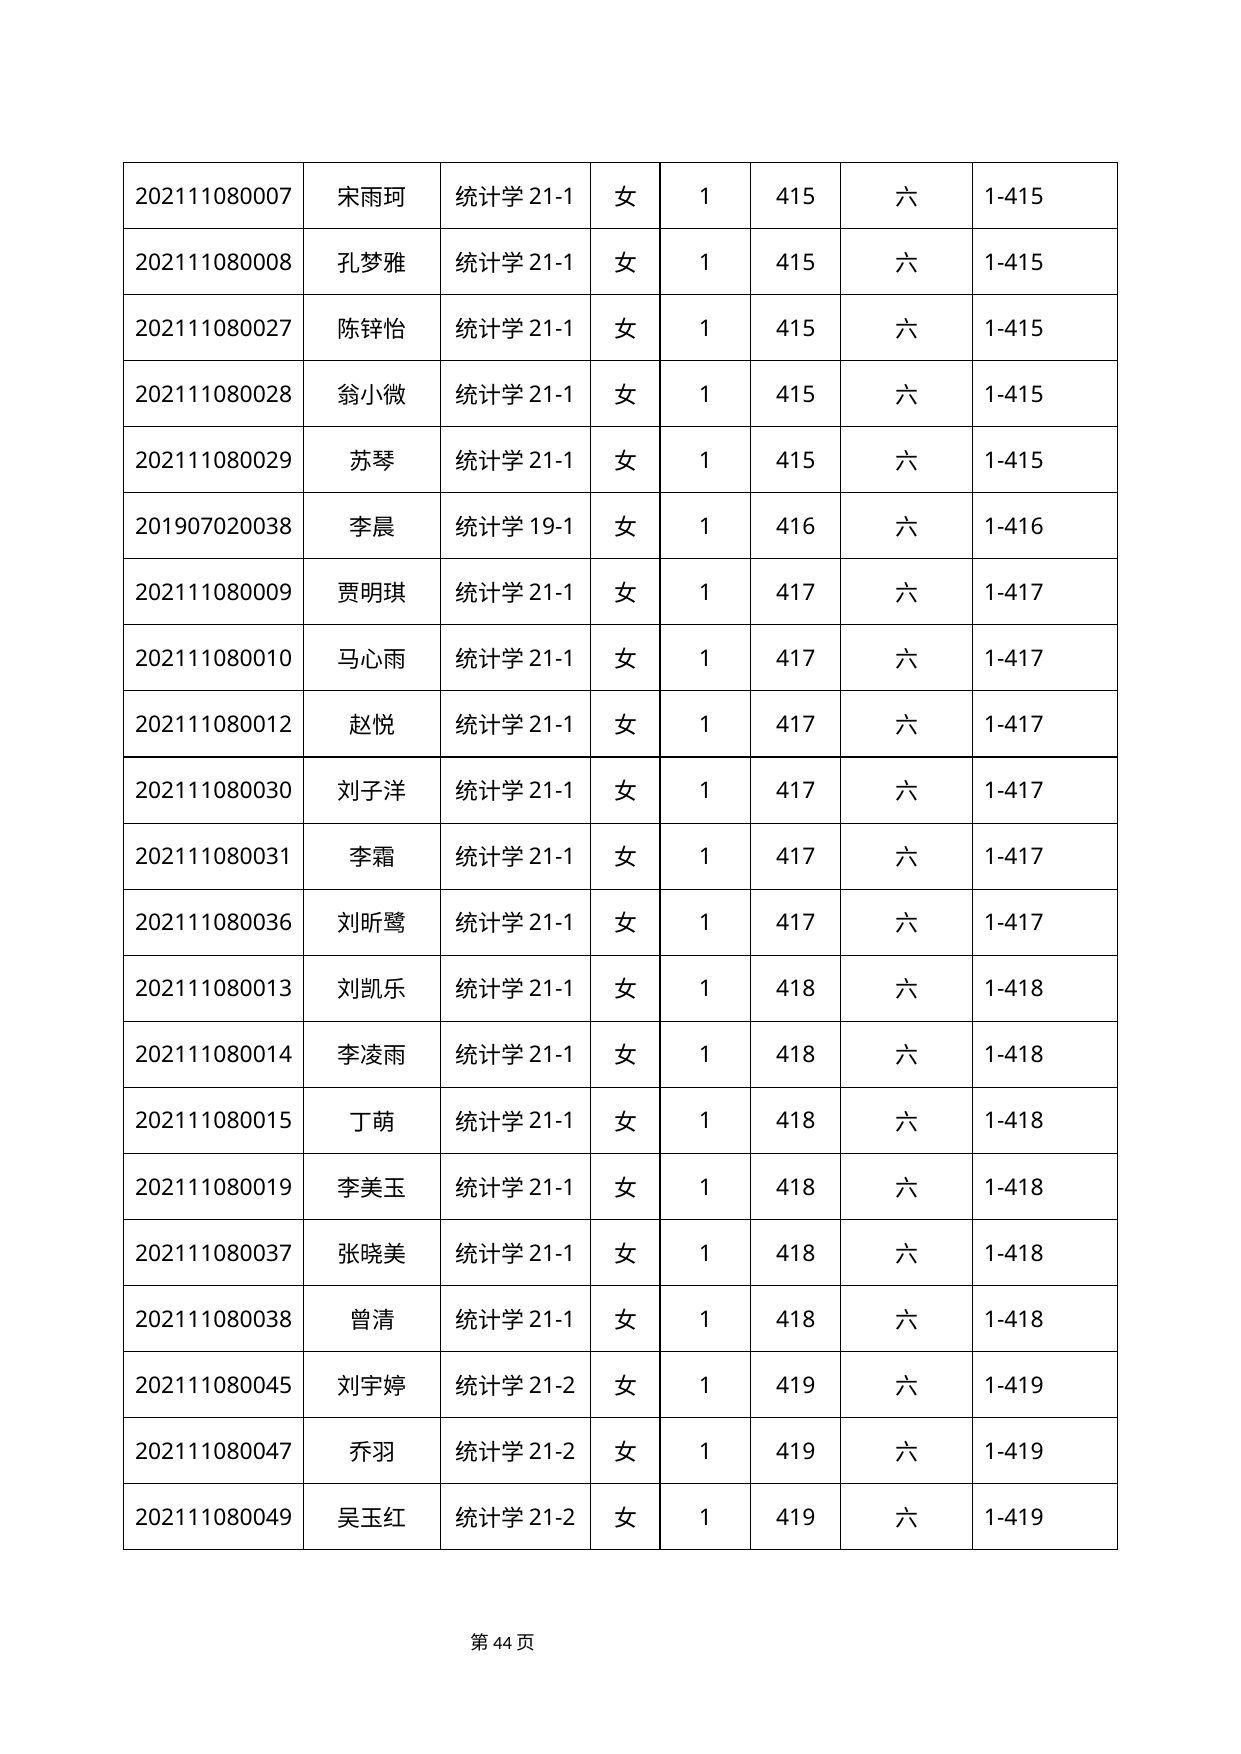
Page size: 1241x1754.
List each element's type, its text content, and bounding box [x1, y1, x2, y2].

table_cell 统计学21-1 [441, 427, 590, 492]
table_cell 1 [661, 1484, 750, 1549]
table_cell 女 [591, 1484, 659, 1549]
table_cell 女 [591, 493, 659, 558]
table_cell 1 [661, 295, 750, 360]
table_cell 1 [661, 1352, 750, 1417]
table_cell 1-417 [973, 625, 1117, 690]
table_cell 202111080028 [124, 361, 303, 426]
table_cell 统计学21-1 [441, 163, 590, 228]
table_cell 1 [661, 1220, 750, 1285]
table_cell 张晓美 [304, 1220, 440, 1285]
table_cell 宋雨珂 [304, 163, 440, 228]
table_cell 418 [751, 1154, 840, 1219]
table_cell 1-418 [973, 956, 1117, 1021]
table_cell 415 [751, 229, 840, 294]
table_cell 1-415 [973, 163, 1117, 228]
table_cell 陈锌怡 [304, 295, 440, 360]
table_cell 416 [751, 493, 840, 558]
table_cell 201907020038 [124, 493, 303, 558]
table_cell 417 [751, 559, 840, 624]
table_cell 吴玉红 [304, 1484, 440, 1549]
table_cell 六 [841, 1484, 972, 1549]
table_cell 六 [841, 559, 972, 624]
table_cell 202111080015 [124, 1088, 303, 1153]
table_cell 1-416 [973, 493, 1117, 558]
table_cell 六 [841, 1022, 972, 1087]
table_cell 统计学21-1 [441, 1286, 590, 1351]
table_cell 统计学21-1 [441, 824, 590, 888]
table_cell 202111080038 [124, 1286, 303, 1351]
table_cell 女 [591, 559, 659, 624]
table_cell 曾清 [304, 1286, 440, 1351]
table_cell 统计学21-1 [441, 559, 590, 624]
table_cell 女 [591, 295, 659, 360]
table_cell 六 [841, 1220, 972, 1285]
table_cell 统计学21-2 [441, 1418, 590, 1483]
table_cell 1 [661, 1286, 750, 1351]
table_cell 六 [841, 163, 972, 228]
table_cell 415 [751, 361, 840, 426]
table_cell 刘子洋 [304, 758, 440, 822]
table_cell 1 [661, 824, 750, 888]
table_cell 1 [661, 559, 750, 624]
table_cell 苏琴 [304, 427, 440, 492]
table_cell 六 [841, 1088, 972, 1153]
table_cell 417 [751, 824, 840, 888]
table_cell 202111080027 [124, 295, 303, 360]
table_cell 418 [751, 1220, 840, 1285]
table_cell 女 [591, 691, 659, 756]
table_cell 1-417 [973, 559, 1117, 624]
table_cell 统计学21-1 [441, 1220, 590, 1285]
table_cell 六 [841, 427, 972, 492]
table_cell 女 [591, 361, 659, 426]
table_cell 六 [841, 956, 972, 1021]
table_cell 女 [591, 1022, 659, 1087]
table_cell 1-418 [973, 1088, 1117, 1153]
table_cell 乔羽 [304, 1418, 440, 1483]
table_cell 417 [751, 890, 840, 954]
table_cell 1-415 [973, 427, 1117, 492]
table_cell 统计学21-2 [441, 1484, 590, 1549]
table_cell 统计学21-1 [441, 691, 590, 756]
table_cell 1 [661, 758, 750, 822]
table_cell 六 [841, 691, 972, 756]
table_cell 202111080010 [124, 625, 303, 690]
table_cell 1-415 [973, 295, 1117, 360]
table_cell 六 [841, 1418, 972, 1483]
table_cell 女 [591, 229, 659, 294]
table_cell 1-419 [973, 1352, 1117, 1417]
table_cell 202111080047 [124, 1418, 303, 1483]
table_cell 419 [751, 1418, 840, 1483]
table_cell 六 [841, 361, 972, 426]
table_cell 1-415 [973, 229, 1117, 294]
table_cell 统计学21-1 [441, 1154, 590, 1219]
table_cell 202111080012 [124, 691, 303, 756]
table_cell 1-417 [973, 890, 1117, 954]
table_cell 1 [661, 229, 750, 294]
table_cell 女 [591, 1286, 659, 1351]
table_cell 统计学19-1 [441, 493, 590, 558]
table_cell 女 [591, 427, 659, 492]
table_cell 1 [661, 427, 750, 492]
table_cell 统计学21-1 [441, 890, 590, 954]
table_cell 六 [841, 625, 972, 690]
table_cell 1-419 [973, 1484, 1117, 1549]
table_cell 孔梦雅 [304, 229, 440, 294]
table_cell 417 [751, 758, 840, 822]
table_cell 赵悦 [304, 691, 440, 756]
table_cell 女 [591, 625, 659, 690]
table_cell 202111080007 [124, 163, 303, 228]
table_cell 417 [751, 691, 840, 756]
table_cell 1-417 [973, 691, 1117, 756]
table_cell 1-418 [973, 1154, 1117, 1219]
table_cell 202111080019 [124, 1154, 303, 1219]
table_cell 1 [661, 361, 750, 426]
table_cell 统计学21-1 [441, 229, 590, 294]
table_cell 419 [751, 1484, 840, 1549]
table_cell 415 [751, 427, 840, 492]
table_cell 1 [661, 1418, 750, 1483]
table_cell 1 [661, 163, 750, 228]
table_cell 刘宇婷 [304, 1352, 440, 1417]
table_cell 统计学21-1 [441, 625, 590, 690]
table_cell 统计学21-2 [441, 1352, 590, 1417]
table_cell 刘凯乐 [304, 956, 440, 1021]
table_cell 丁萌 [304, 1088, 440, 1153]
table_cell 六 [841, 758, 972, 822]
table_cell 贾明琪 [304, 559, 440, 624]
table_cell 六 [841, 1154, 972, 1219]
table_cell 六 [841, 493, 972, 558]
table_cell 418 [751, 956, 840, 1021]
table_cell 六 [841, 295, 972, 360]
table_cell 1 [661, 956, 750, 1021]
table_cell 1-418 [973, 1022, 1117, 1087]
table_cell 1-415 [973, 361, 1117, 426]
table_cell 1 [661, 691, 750, 756]
table_cell 417 [751, 625, 840, 690]
table_cell 李美玉 [304, 1154, 440, 1219]
table_cell 1-417 [973, 758, 1117, 822]
table_cell 李晨 [304, 493, 440, 558]
table_cell 马心雨 [304, 625, 440, 690]
table_cell 女 [591, 890, 659, 954]
table_cell 1 [661, 1088, 750, 1153]
table_cell 统计学21-1 [441, 1022, 590, 1087]
table_cell 翁小微 [304, 361, 440, 426]
table_cell 415 [751, 295, 840, 360]
table_cell 1-418 [973, 1286, 1117, 1351]
table_cell 418 [751, 1022, 840, 1087]
table_cell 女 [591, 1088, 659, 1153]
table_cell 统计学21-1 [441, 295, 590, 360]
table_cell 六 [841, 229, 972, 294]
table_cell 1-418 [973, 1220, 1117, 1285]
table_cell 1 [661, 890, 750, 954]
table_cell 202111080036 [124, 890, 303, 954]
table_cell 六 [841, 824, 972, 888]
table_cell 统计学21-1 [441, 758, 590, 822]
table_cell 六 [841, 1286, 972, 1351]
table_cell 418 [751, 1088, 840, 1153]
table_cell 女 [591, 163, 659, 228]
table_cell 统计学21-1 [441, 361, 590, 426]
table_cell 刘昕鹭 [304, 890, 440, 954]
table_cell 1 [661, 1022, 750, 1087]
table_cell 1-419 [973, 1418, 1117, 1483]
table_cell 415 [751, 163, 840, 228]
table_cell 女 [591, 1418, 659, 1483]
table_cell 统计学21-1 [441, 956, 590, 1021]
table_cell 202111080030 [124, 758, 303, 822]
table_cell 202111080013 [124, 956, 303, 1021]
table_cell 统计学21-1 [441, 1088, 590, 1153]
table_cell 202111080031 [124, 824, 303, 888]
table_cell 女 [591, 824, 659, 888]
table_cell 202111080049 [124, 1484, 303, 1549]
table_cell 女 [591, 1154, 659, 1219]
table_cell 202111080009 [124, 559, 303, 624]
table_cell 202111080029 [124, 427, 303, 492]
table_cell 202111080037 [124, 1220, 303, 1285]
table_cell 202111080045 [124, 1352, 303, 1417]
table_cell 418 [751, 1286, 840, 1351]
table_cell 六 [841, 890, 972, 954]
table_cell 六 [841, 1352, 972, 1417]
table_cell 1 [661, 625, 750, 690]
table_cell 419 [751, 1352, 840, 1417]
table_cell 女 [591, 956, 659, 1021]
table_cell 1-417 [973, 824, 1117, 888]
table_cell 女 [591, 1352, 659, 1417]
table_cell 女 [591, 1220, 659, 1285]
table_cell 李凌雨 [304, 1022, 440, 1087]
table_cell 202111080008 [124, 229, 303, 294]
table_cell 1 [661, 493, 750, 558]
table_cell 1 [661, 1154, 750, 1219]
table_cell 202111080014 [124, 1022, 303, 1087]
table_cell 女 [591, 758, 659, 822]
table_cell 李霜 [304, 824, 440, 888]
